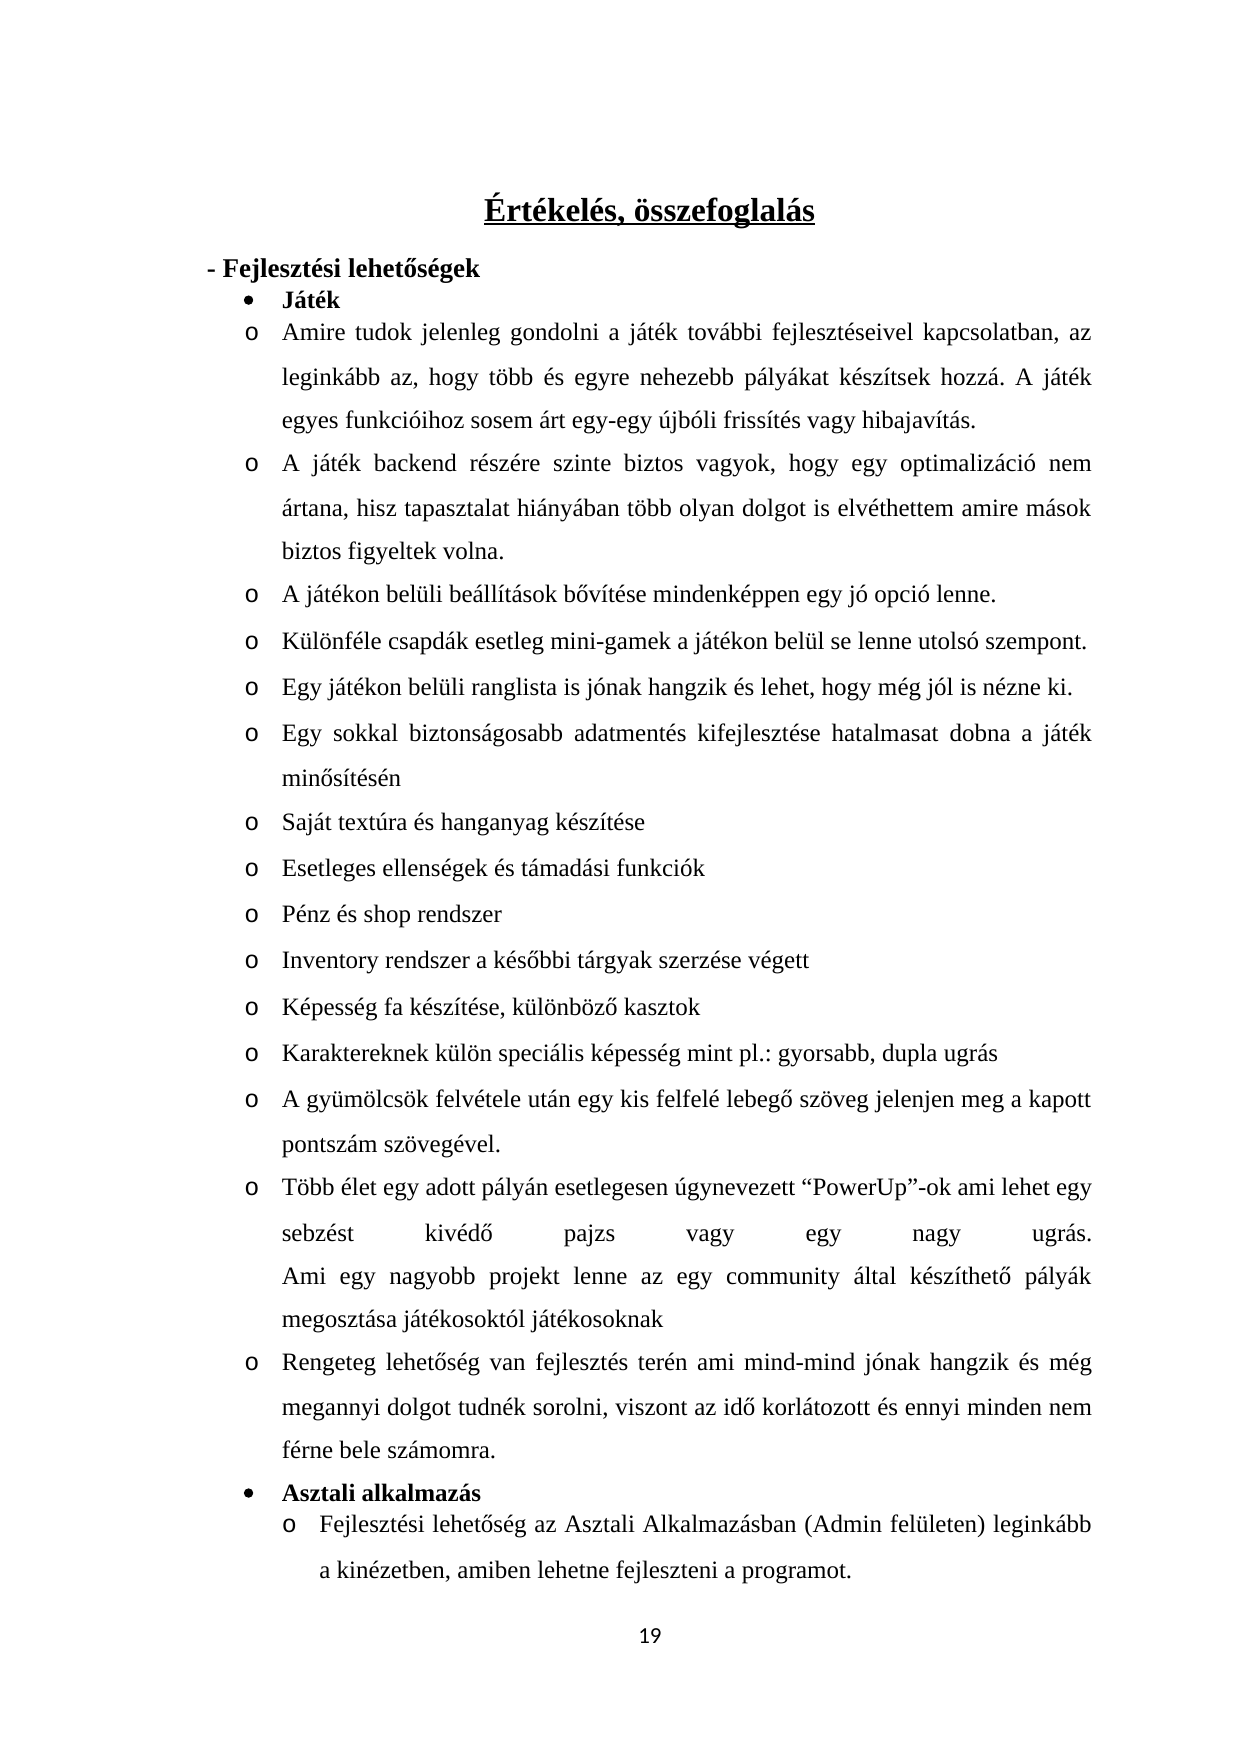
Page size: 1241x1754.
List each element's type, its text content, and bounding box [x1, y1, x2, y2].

list Karaktereknek külön speciális képesség mint pl.: gyorsabb, dupla ugrás [244, 1038, 1093, 1069]
subtitle Értékelés, összefoglalás [207, 190, 1093, 229]
list Inventory rendszer a későbbi tárgyak szerzése végett [244, 945, 1093, 976]
list Fejlesztési lehetőség az Asztali Alkalmazásban (Admin felületen) leginkább a kinézetben, amiben lehetne fejleszteni a programot. [282, 1509, 1093, 1583]
list Asztali alkalmazás [244, 1478, 1093, 1507]
list Játék [244, 286, 1093, 314]
list Egy sokkal biztonságosabb adatmentés kifejlesztése hatalmasat dobna a játék minősítésén [244, 718, 1093, 792]
list A játékon belüli beállítások bővítése mindenképpen egy jó opció lenne. [244, 579, 1093, 610]
subtitle - Fejlesztési lehetőségek [207, 252, 1093, 283]
list Amire tudok jelenleg gondolni a játék további fejlesztéseivel kapcsolatban, az leginkább az, hogy több és egyre nehezebb pályákat készítsek hozzá. A játék egyes funkcióihoz sosem árt egy-egy újbóli frissítés vagy hibajavítás. [244, 317, 1093, 434]
list Pénz és shop rendszer [244, 899, 1093, 930]
list Több élet egy adott pályán esetlegesen úgynevezett “PowerUp”-ok ami lehet egy sebzést kivédő pajzs vagy egy nagy ugrás. Ami egy nagyobb projekt lenne az egy community által készíthető pályák megosztása játékosoktól játékosoknak [244, 1172, 1093, 1333]
list Saját textúra és hanganyag készítése [244, 807, 1093, 837]
list Esetleges ellenségek és támadási funkciók [244, 853, 1093, 884]
list Egy játékon belüli ranglista is jónak hangzik és lehet, hogy még jól is nézne ki. [244, 672, 1093, 703]
list A játék backend részére szinte biztos vagyok, hogy egy optimalizáció nem ártana, hisz tapasztalat hiányában több olyan dolgot is elvéthettem amire mások biztos figyeltek volna. [244, 448, 1093, 565]
list Rengeteg lehetőség van fejlesztés terén ami mind-mind jónak hangzik és még megannyi dolgot tudnék sorolni, viszont az idő korlátozott és ennyi minden nem férne bele számomra. [244, 1347, 1093, 1464]
list A gyümölcsök felvétele után egy kis felfelé lebegő szöveg jelenjen meg a kapott pontszám szövegével. [244, 1084, 1093, 1158]
list Képesség fa készítése, különböző kasztok [244, 992, 1093, 1022]
list Különféle csapdák esetleg mini-gamek a játékon belül se lenne utolsó szempont. [244, 626, 1093, 657]
